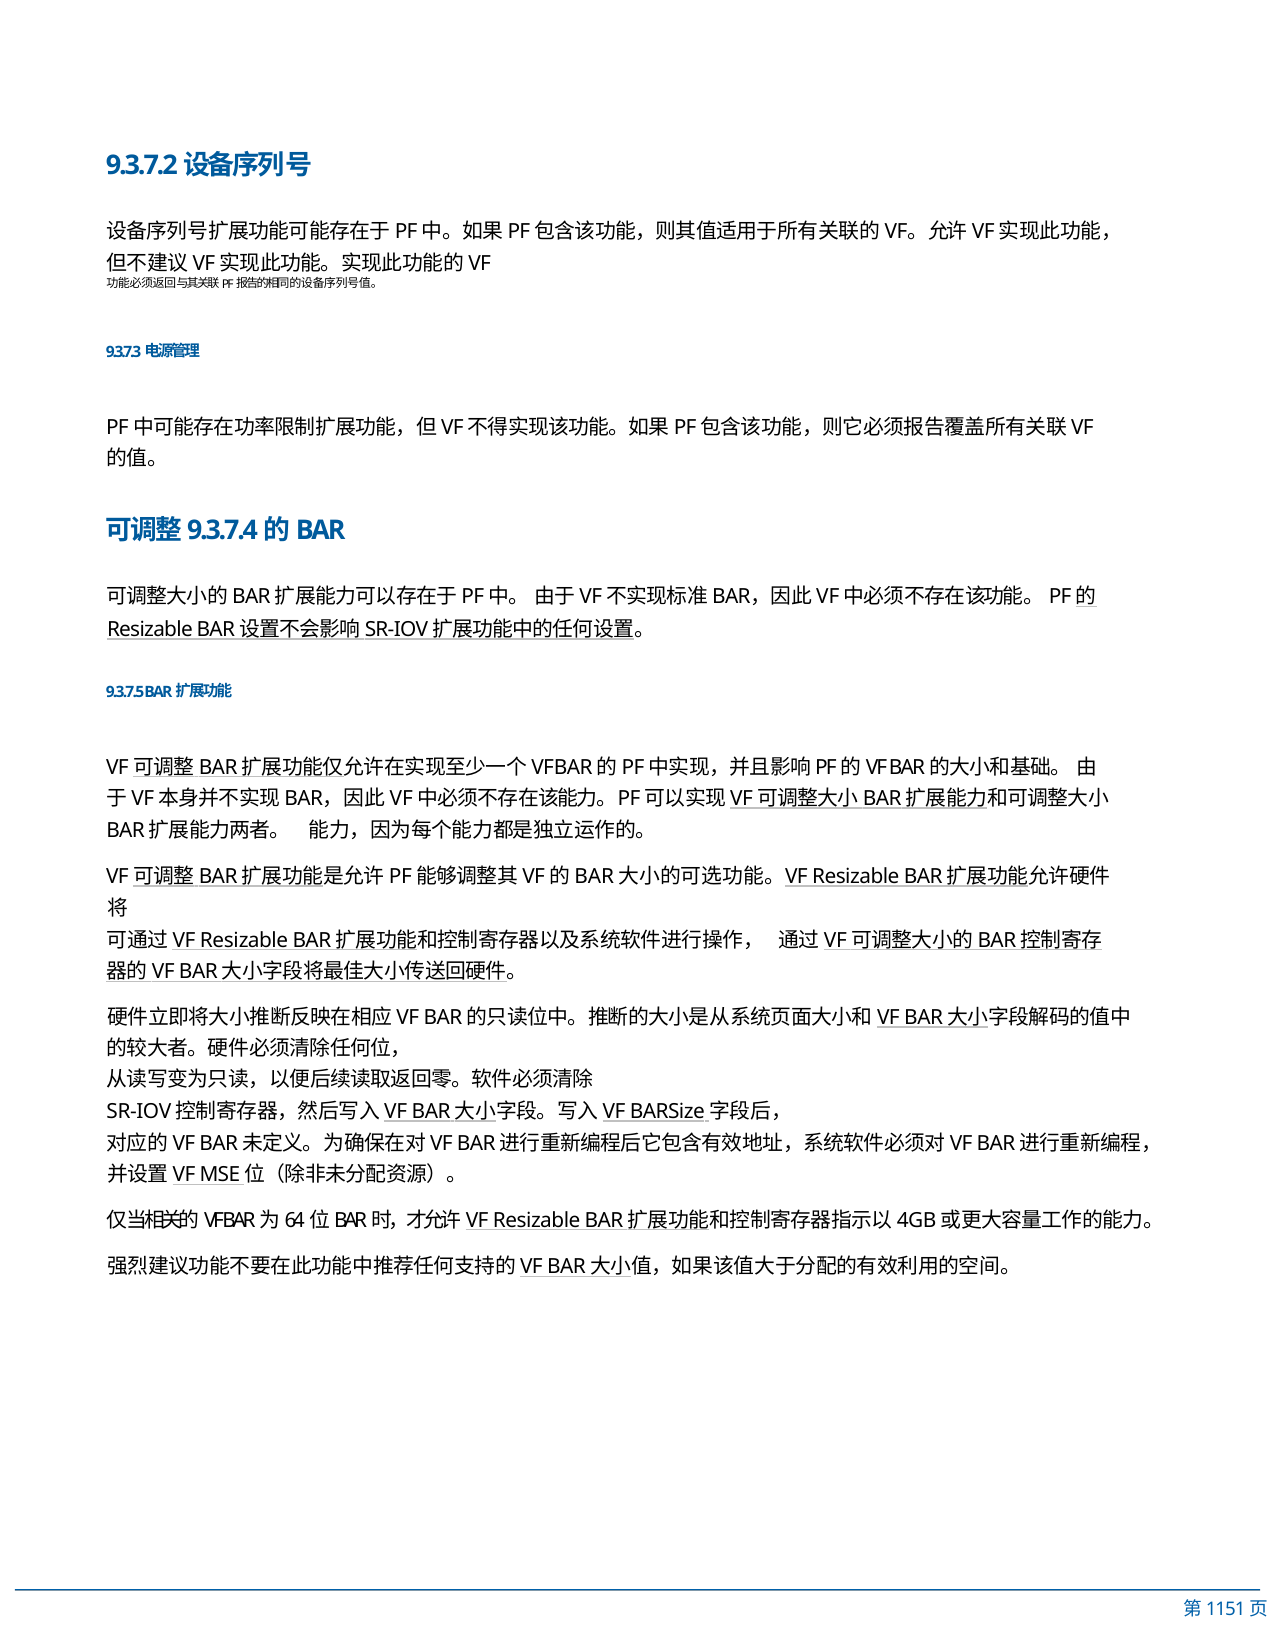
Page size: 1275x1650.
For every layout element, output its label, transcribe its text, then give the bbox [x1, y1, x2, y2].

text 可调整9.3.7.4的BAR [106, 512, 1273, 547]
text 对应的VF BAR未定义。为确保在对VF BAR进行重新编程后它包含有效地址，系统软件必须对VF BAR进行重新编程，并设置VF MSE位（除非未分配资源）。 [106, 1126, 1146, 1188]
text 强烈建议功能不要在此功能中推荐任何支持的VF BAR大小值，如果该值大于分配的有效利用的空间。 [107, 1249, 1106, 1280]
text 硬件立即将大小推断反映在相应VF BAR的只读位中。推断的大小是从系统页面大小和VF BAR大小字段解码的值中的较大者。硬件必须清除任何位， [106, 1000, 1134, 1061]
text PF中可能存在功率限制扩展功能，但VF不得实现该功能。如果PF包含该功能，则它必须报告覆盖所有关联VF的值。 [106, 410, 1106, 472]
text VF可调整BAR扩展功能是允许PF能够调整其VF的BAR大小的可选功能。VF Resizable BAR扩展功能允许硬件将 [106, 859, 1113, 921]
text 9.3.7.2设备序列号 [106, 146, 1273, 181]
text 可调整大小的BAR扩展能力可以存在于PF中。 由于VF不实现标准BAR，因此VF中必须不存在该功能。 PF的Resizable BAR设置不会影响SR-IOV扩展功能中的任何设置。 [106, 580, 1139, 642]
picture [14, 1589, 1261, 1593]
text VF可调整BAR扩展功能仅允许在实现至少一个VFBAR的PF中实现，并且影响PF的VF BAR的大小和基础。 由于VF本身并不实现BAR，因此VF中必须不存在该能力。PF可以实现VF可调整大小BAR扩展能力和可调整大小BAR扩展能力两者。 能力，因为每个能力都是独立运作的。 [106, 750, 1111, 843]
text 从读写变为只读，以便后续读取返回零。软件必须清除 [106, 1062, 1273, 1093]
text 9.3.7.3电源管理 [106, 342, 1273, 377]
text SR-IOV控制寄存器，然后写入VF BAR大小字段。写入VF BARSize字段后， [106, 1094, 1273, 1125]
text 可通过VF Resizable BAR扩展功能和控制寄存器以及系统软件进行操作， 通过VF可调整大小的BAR控制寄存器的VF BAR大小字段将最佳大小传送回硬件。 [106, 923, 1113, 985]
text 9.3.7.5BAR扩展功能 [106, 681, 1273, 717]
text 仅当相关的VF BAR为64位BAR时，才允许VF Resizable BAR扩展功能和控制寄存器指示以4GB或更大容量工作的能力。 [106, 1203, 1144, 1233]
text 设备序列号扩展功能可能存在于PF中。如果PF包含该功能，则其值适用于所有关联的VF。允许VF实现此功能，但不建议VF实现此功能。实现此功能的VF [106, 214, 1132, 276]
text 功能必须返回与其关联PF报告的相同的设备序列号值。 [106, 277, 1273, 303]
